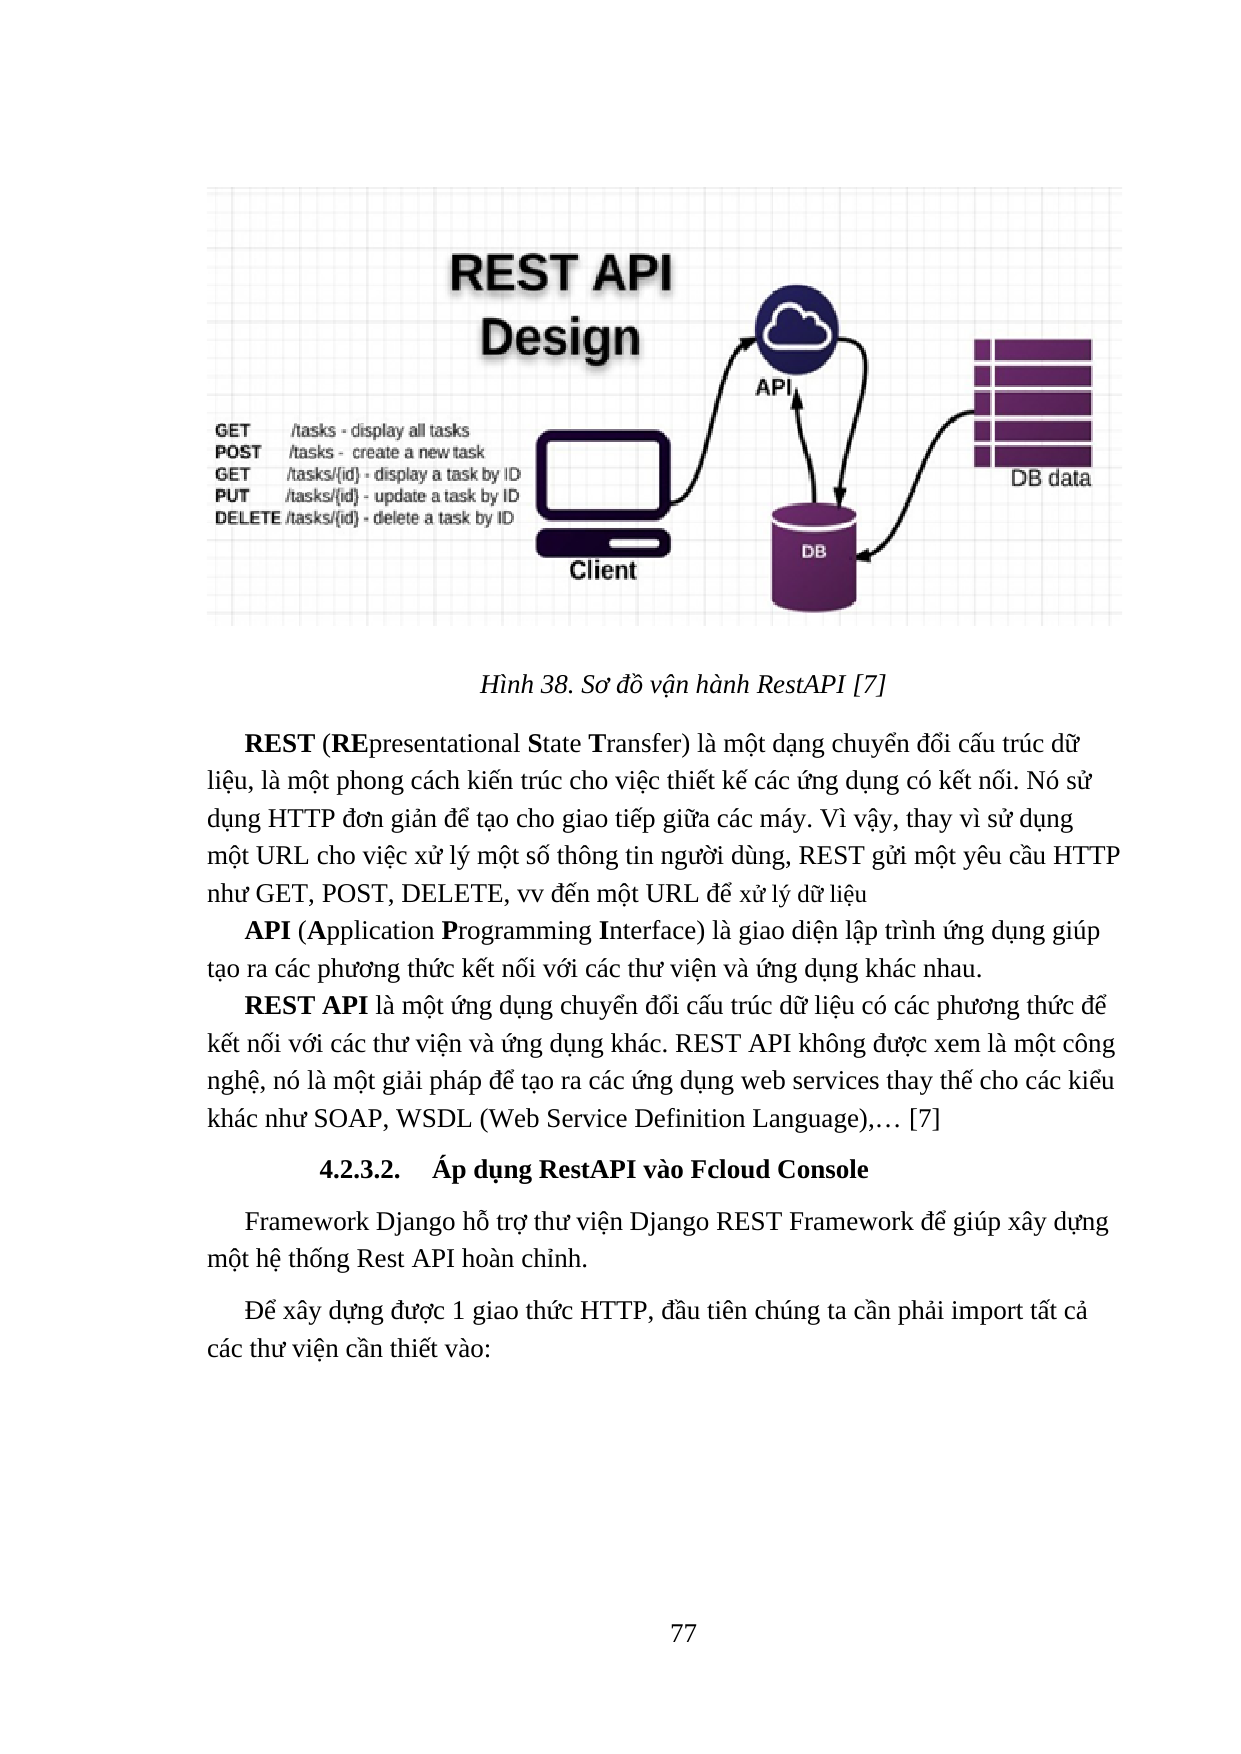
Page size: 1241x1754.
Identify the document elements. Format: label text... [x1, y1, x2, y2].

text Framework Django hỗ trợ thư viện Django REST Framework để giúp xây dựng một hệ thống Rest API hoàn chỉnh. [207, 1202, 1122, 1277]
text API (Application Programming Interface) là giao diện lập trình ứng dụng giúp tạo ra các phương thức kết nối với các thư viện và ứng dụng khác nhau. [207, 911, 1122, 986]
text Hình 38. Sơ đồ vận hành RestAPI [207, 665, 1122, 703]
picture [206, 187, 1123, 626]
list Áp dụng RestAPI vào Fcloud Console [319, 1150, 1122, 1188]
text Để xây dựng được 1 giao thức HTTP, đầu tiên chúng ta cần phải import tất cả các thư viện cần thiết vào: [207, 1291, 1122, 1366]
text REST (REpresentational State Transfer) là một dạng chuyển đổi cấu trúc dữ liệu, là một phong cách kiến ​​trúc cho việc thiết kế các ứng dụng có kết nối. Nó sử dụng HTTP đơn giản để tạo cho giao tiếp giữa các máy. Vì vậy, thay vì sử dụng một URL cho việc xử lý một số thông tin người dùng, REST gửi một yêu cầu HTTP như GET, POST, DELETE, vv đến một URL để xử lý dữ liệu [207, 723, 1122, 911]
text REST API là một ứng dụng chuyển đổi cấu trúc dữ liệu có các phương thức để kết nối với các thư viện và ứng dụng khác. REST API không được xem là một công nghệ, nó là một giải pháp để tạo ra các ứng dụng web services thay thế cho các kiểu khác như SOAP, WSDL (Web Service Definition Language),… [207, 986, 1122, 1136]
